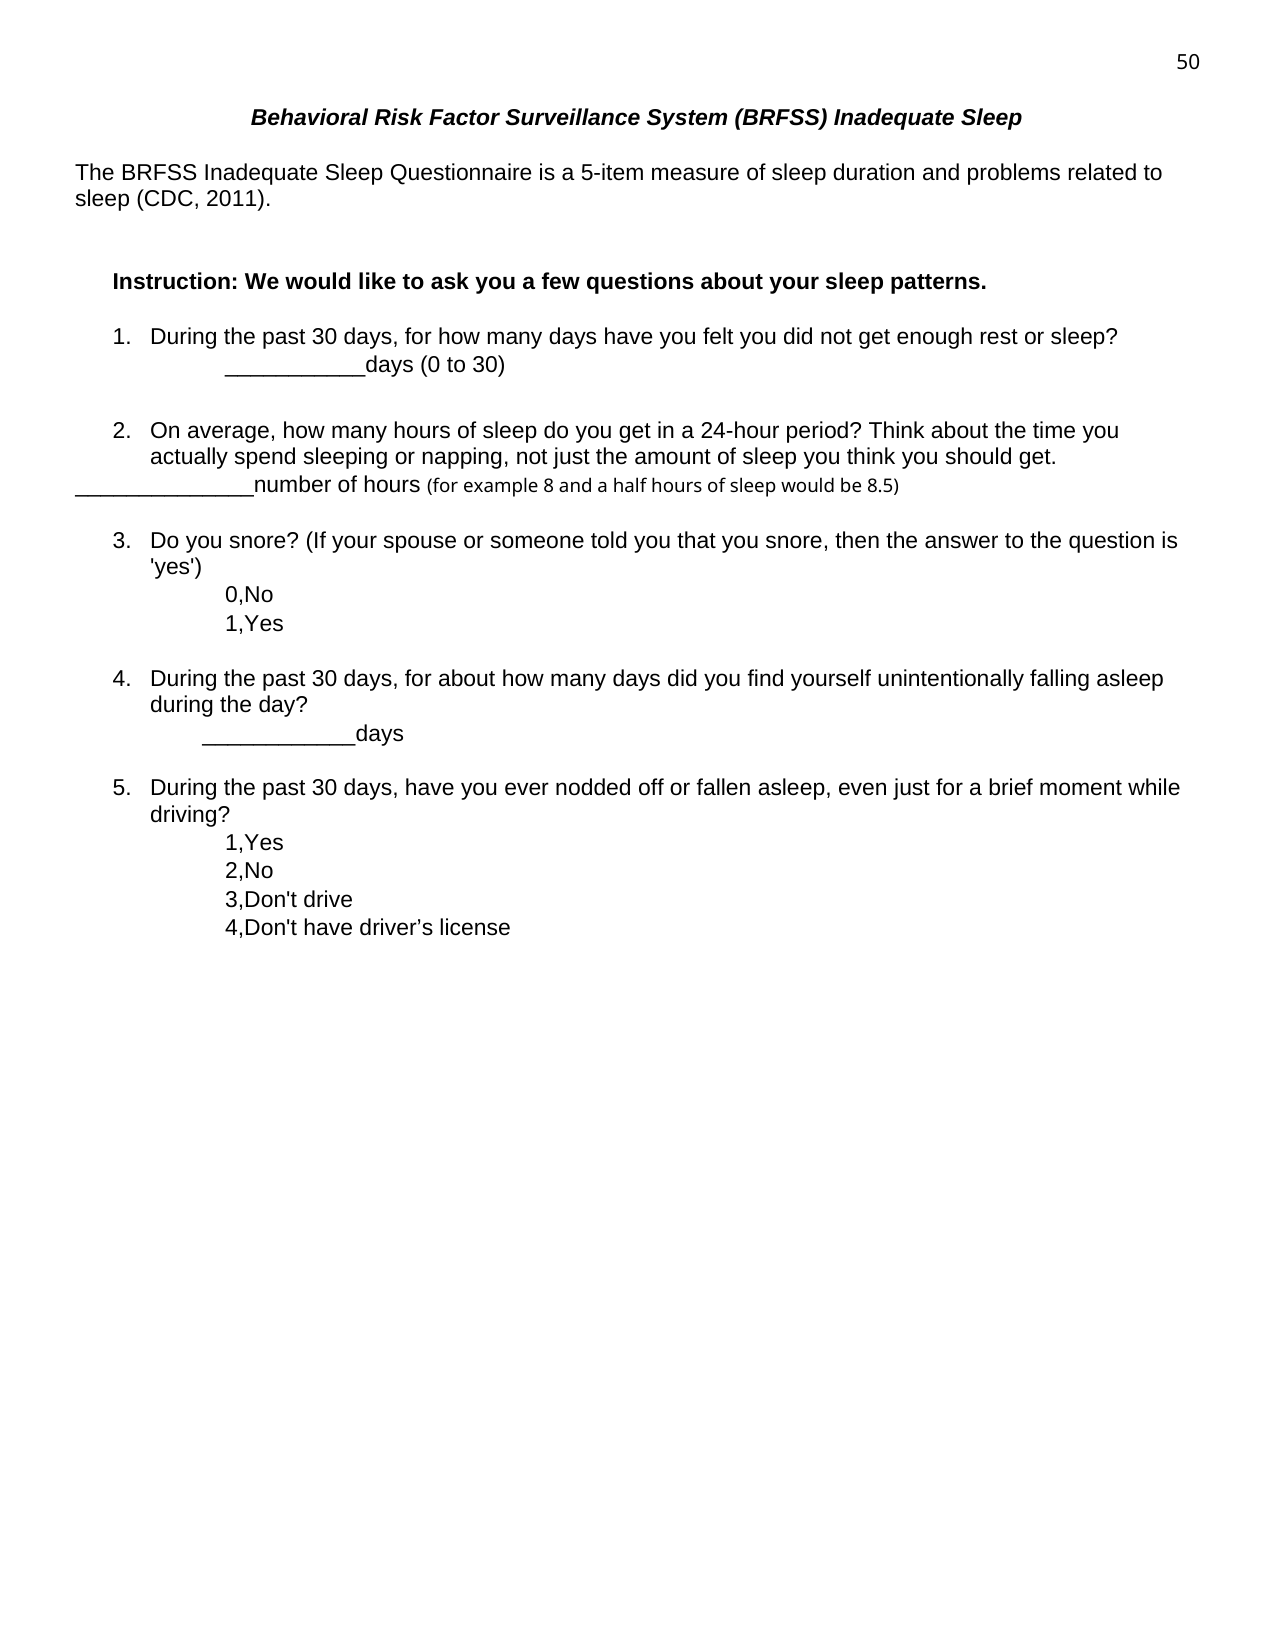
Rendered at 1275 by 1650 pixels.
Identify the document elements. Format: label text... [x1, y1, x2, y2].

text 1,Yes [150, 829, 1200, 855]
text 1,Yes [225, 610, 1200, 636]
list During the past 30 days, have you ever nodded off or fallen asleep, even just for a brief moment while driving? [112, 774, 1200, 827]
list During the past 30 days, for about how many days did you find yourself unintentionally falling asleep during the day? [112, 665, 1200, 717]
text 4,Don't have driver’s license [150, 914, 1200, 941]
text ______________number of hours (for example 8 and a half hours of sleep would be 8.5) [75, 471, 1200, 498]
text 3,Don't drive [150, 886, 1200, 912]
text 2,No [150, 857, 1200, 884]
list On average, how many hours of sleep do you get in a 24-hour period? Think about the time you actually spend sleeping or napping, not just the amount of sleep you think you should get. [112, 417, 1200, 469]
text ____________days [75, 719, 1200, 746]
text ___________days (0 to 30) [225, 351, 1200, 378]
text Instruction: We would like to ask you a few questions about your sleep patterns. [75, 268, 1200, 294]
text Behavioral Risk Factor Surveillance System (BRFSS) Inadequate Sleep [75, 104, 1200, 130]
text The BRFSS Inadequate Sleep Questionnaire is a 5-item measure of sleep duration and problems related to sleep (CDC, 2011). [75, 158, 1200, 211]
text 0,No [225, 581, 1200, 608]
list During the past 30 days, for how many days have you felt you did not get enough rest or sleep? [112, 323, 1200, 349]
list Do you snore? (If your spouse or someone told you that you snore, then the answer to the question is 'yes') [112, 527, 1200, 579]
